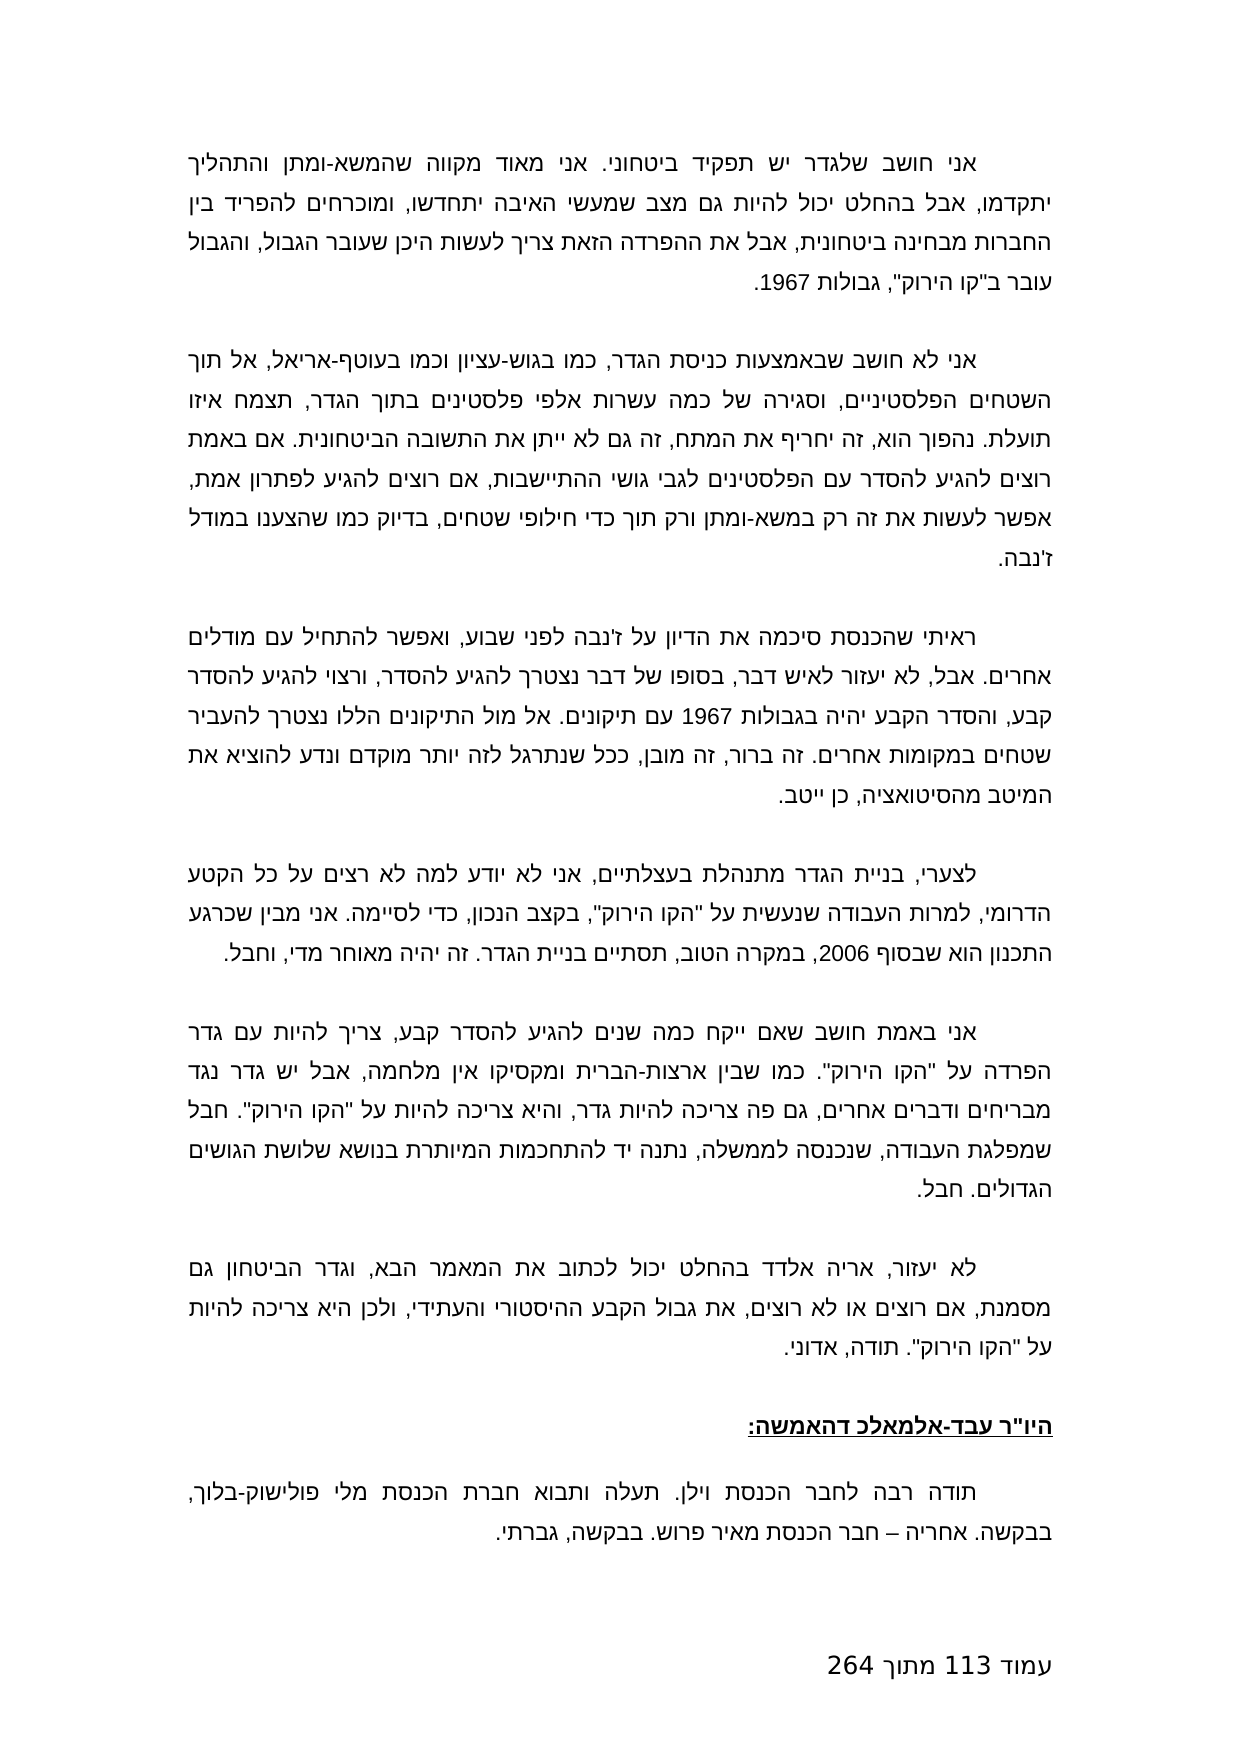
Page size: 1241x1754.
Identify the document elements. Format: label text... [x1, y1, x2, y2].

text אני חושב שלגדר יש תפקיד ביטחוני. אני מאוד מקווה שהמשא-ומתן והתהליך יתקדמו, אבל בהחלט יכול להיות גם מצב שמעשי האיבה יתחדשו, ומוכרחים להפריד בין החברות מבחינה ביטחונית, אבל את ההפרדה הזאת צריך לעשות היכן שעובר הגבול, והגבול עובר ב"קו הירוק", גבולות 1967. [187, 150, 1053, 295]
text לא יעזור, אריה אלדד בהחלט יכול לכתוב את המאמר הבא, וגדר הביטחון גם מסמנת, אם רוצים או לא רוצים, את גבול הקבע ההיסטורי והעתידי, ולכן היא צריכה להיות על "הקו הירוק". תודה, אדוני. [187, 1255, 1053, 1361]
text היו"ר עבד-אלמאלכ דהאמשה: [187, 1413, 1053, 1440]
text אני באמת חושב שאם ייקח כמה שנים להגיע להסדר קבע, צריך להיות עם גדר הפרדה על "הקו הירוק". כמו שבין ארצות-הברית ומקסיקו אין מלחמה, אבל יש גדר נגד מבריחים ודברים אחרים, גם פה צריכה להיות גדר, והיא צריכה להיות על "הקו הירוק". חבל שמפלגת העבודה, שנכנסה לממשלה, נתנה יד להתחכמות המיותרת בנושא שלושת הגושים הגדולים. חבל. [187, 1018, 1053, 1203]
text תודה רבה לחבר הכנסת וילן. תעלה ותבוא חברת הכנסת מלי פולישוק-בלוך, בבקשה. אחריה – חבר הכנסת מאיר פרוש. בבקשה, גברתי. [187, 1479, 1053, 1545]
text אני לא חושב שבאמצעות כניסת הגדר, כמו בגוש-עציון וכמו בעוטף-אריאל, אל תוך השטחים הפלסטיניים, וסגירה של כמה עשרות אלפי פלסטינים בתוך הגדר, תצמח איזו תועלת. נהפוך הוא, זה יחריף את המתח, זה גם לא ייתן את התשובה הביטחונית. אם באמת רוצים להגיע להסדר עם הפלסטינים לגבי גושי ההתיישבות, אם רוצים להגיע לפתרון אמת, אפשר לעשות את זה רק במשא-ומתן ורק תוך כדי חילופי שטחים, בדיוק כמו שהצענו במודל ז'נבה. [187, 347, 1053, 571]
text לצערי, בניית הגדר מתנהלת בעצלתיים, אני לא יודע למה לא רצים על כל הקטע הדרומי, למרות העבודה שנעשית על "הקו הירוק", בקצב הנכון, כדי לסיימה. אני מבין שכרגע התכנון הוא שבסוף 2006, במקרה הטוב, תסתיים בניית הגדר. זה יהיה מאוחר מדי, וחבל. [187, 861, 1053, 966]
text ראיתי שהכנסת סיכמה את הדיון על ז'נבה לפני שבוע, ואפשר להתחיל עם מודלים אחרים. אבל, לא יעזור לאיש דבר, בסופו של דבר נצטרך להגיע להסדר, ורצוי להגיע להסדר קבע, והסדר הקבע יהיה בגבולות 1967 עם תיקונים. אל מול התיקונים הללו נצטרך להעביר שטחים במקומות אחרים. זה ברור, זה מובן, ככל שנתרגל לזה יותר מוקדם ונדע להוציא את המיטב מהסיטואציה, כן ייטב. [187, 624, 1053, 808]
